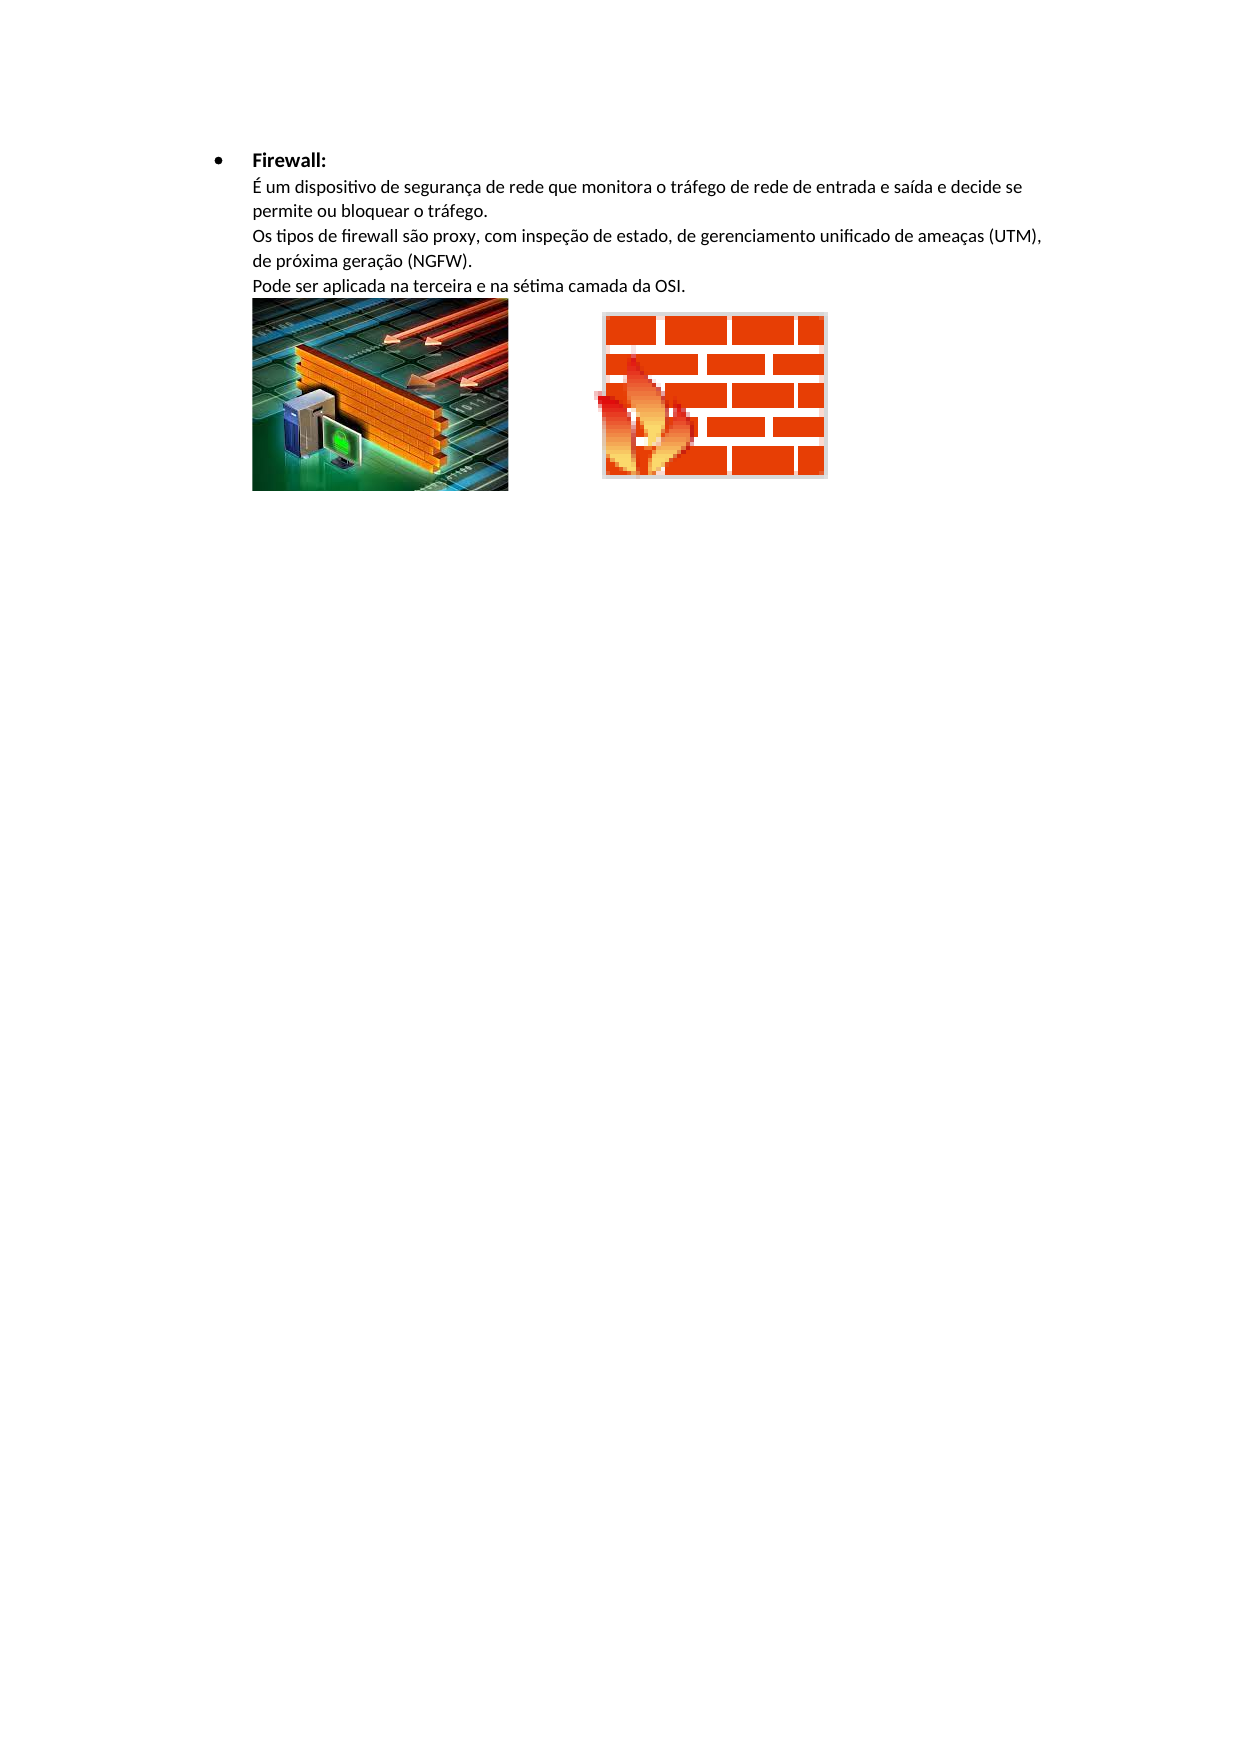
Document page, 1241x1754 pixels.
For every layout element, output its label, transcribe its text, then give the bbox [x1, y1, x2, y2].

list Firewall: [215, 148, 1063, 173]
list É um dispositivo de segurança de rede que monitora o tráfego de rede de entrada e saída e decide se permite ou bloquear o tráfego. [252, 175, 1063, 223]
list Pode ser aplicada na terceira e na sétima camada da OSI. [252, 274, 1063, 297]
list Os tipos de firewall são proxy, com inspeção de estado, de gerenciamento unificado de ameaças (UTM), de próxima geração (NGFW). [252, 224, 1063, 272]
picture [583, 301, 844, 491]
